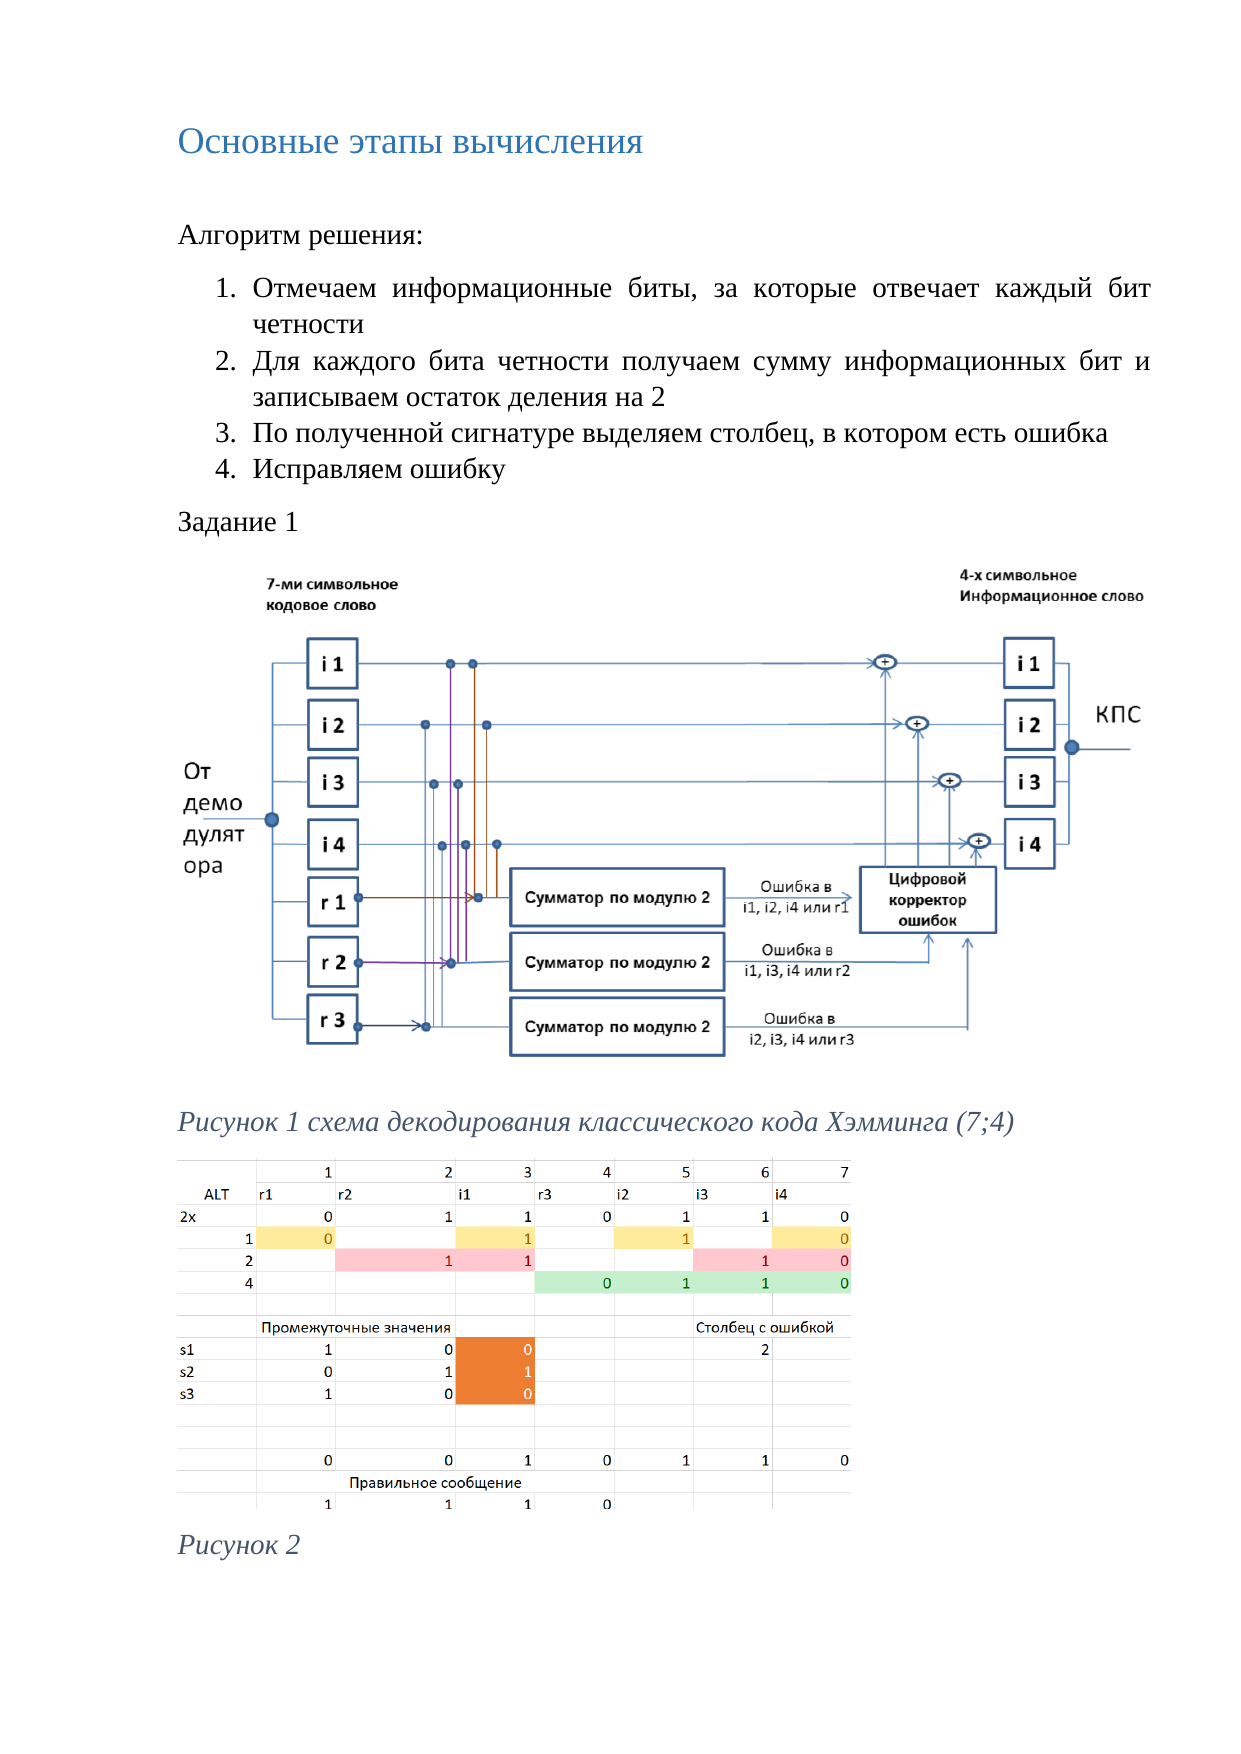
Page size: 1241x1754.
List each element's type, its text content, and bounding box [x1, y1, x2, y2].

list Исправляем ошибку [215, 451, 1152, 484]
list Для каждого бита четности получаем сумму информационных бит и записываем остаток деления на 2 [215, 343, 1152, 412]
text Алгоритм решения: [177, 217, 1152, 251]
picture [177, 556, 1146, 1085]
text Рисунок 1 схема декодирования классического кода Хэмминга (7;4) [177, 1104, 1152, 1137]
subtitle Основные этапы вычисления [177, 118, 1152, 161]
text Задание 1 [177, 504, 1152, 537]
list Отмечаем информационные биты, за которые отвечает каждый бит четности [215, 270, 1152, 340]
list По полученной сигнатуре выделяем столбец, в котором есть ошибка [215, 415, 1152, 448]
picture [177, 1158, 851, 1509]
